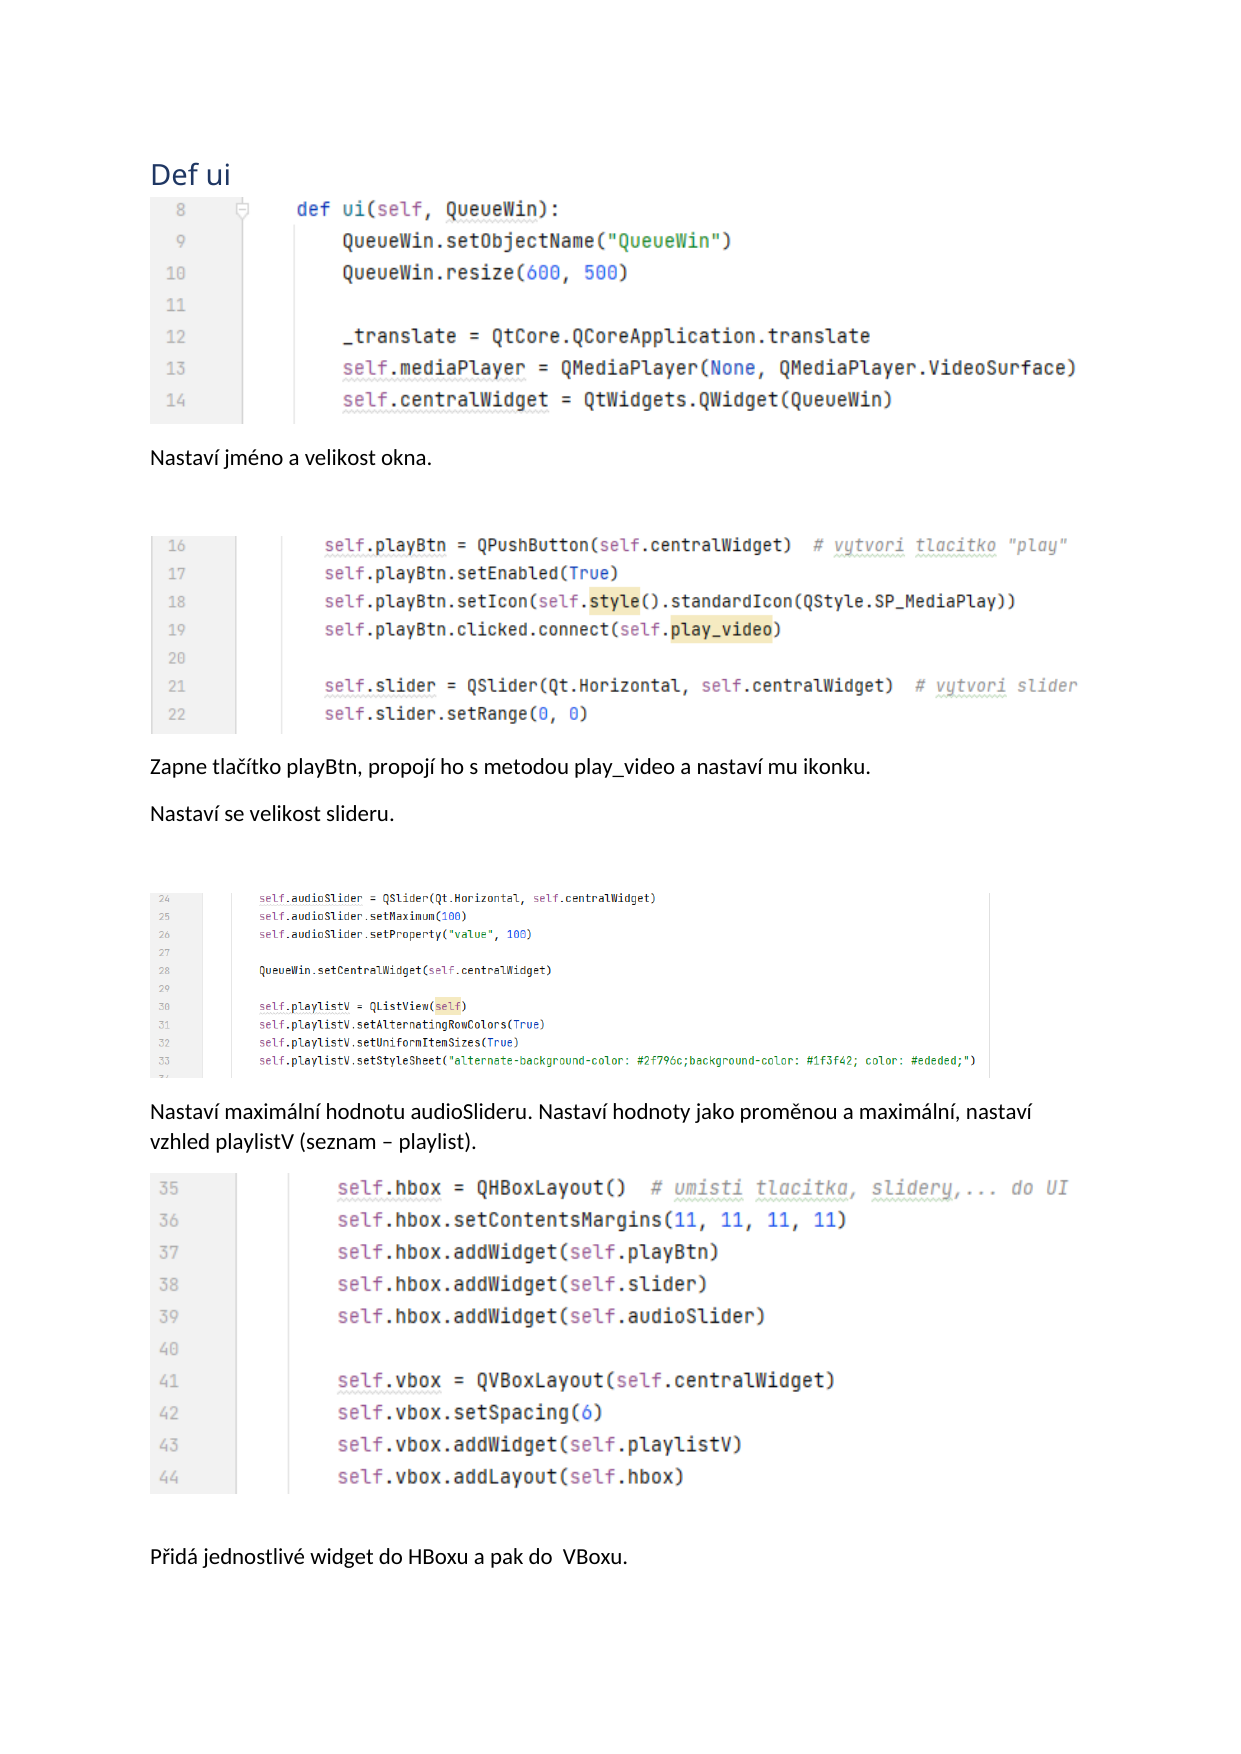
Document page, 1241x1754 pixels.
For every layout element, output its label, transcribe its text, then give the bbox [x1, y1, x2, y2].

text Nastaví jméno a velikost okna. [150, 443, 1090, 471]
text Nastaví se velikost slideru. [150, 799, 1090, 827]
text Přidá jednostlivé widget do HBoxu a pak do VBoxu. [150, 1542, 1090, 1570]
subtitle Def ui [150, 154, 1090, 194]
text Zapne tlačítko playBtn, propojí ho s metodou play_video a nastaví mu ikonku. [150, 752, 1090, 780]
picture [150, 1173, 1091, 1494]
picture [150, 536, 1091, 734]
picture [150, 893, 1024, 1078]
text Nastaví maximální hodnotu audioSlideru. Nastaví hodnoty jako proměnou a maximální, nastaví vzhled playlistV (seznam – playlist). [150, 1097, 1090, 1155]
picture [150, 197, 1091, 424]
